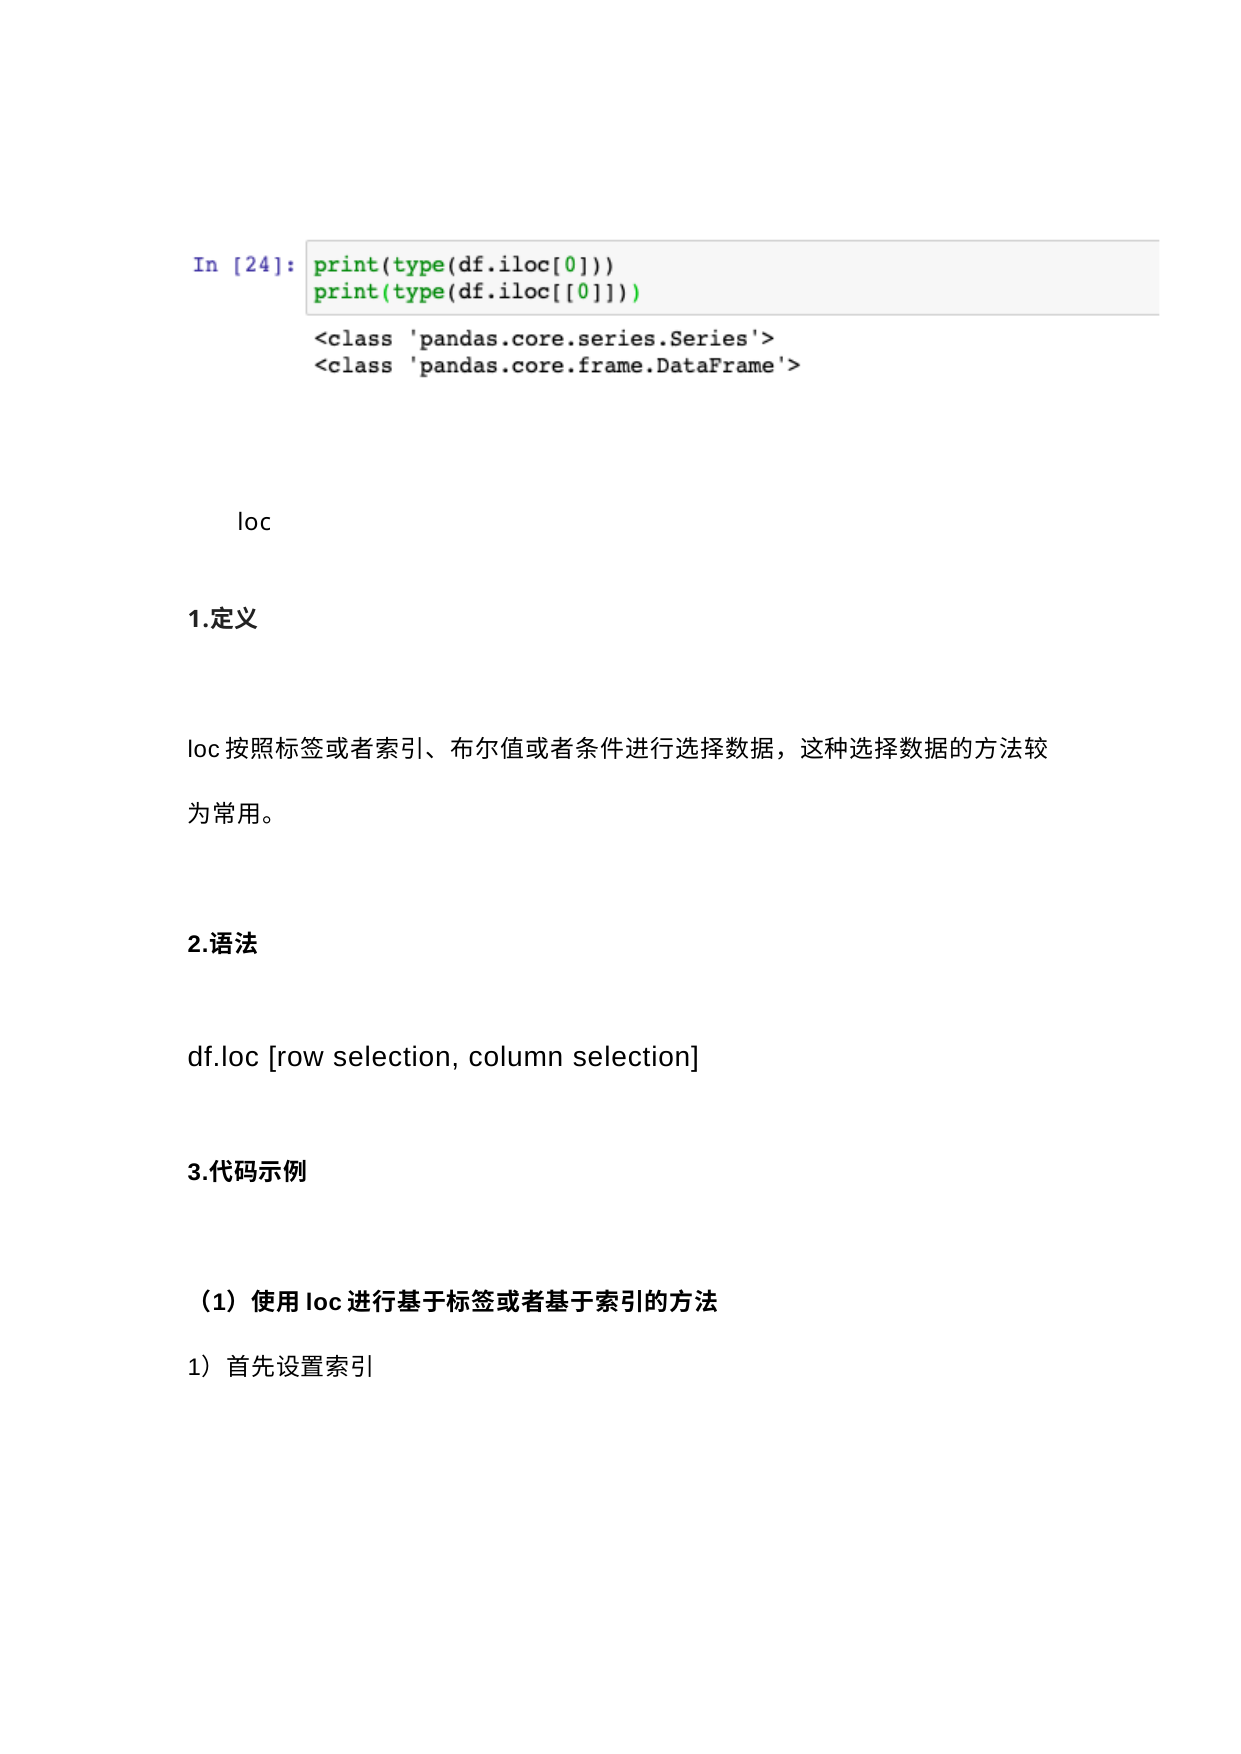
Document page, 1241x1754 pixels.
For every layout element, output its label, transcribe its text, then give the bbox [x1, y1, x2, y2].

text df.loc [row selection, column selection] [187, 1039, 1053, 1072]
text 3.代码示例 [187, 1137, 1053, 1202]
text （1）使用loc进行基于标签或者基于索引的方法 1）首先设置索引 [187, 1202, 1053, 1429]
text loc按照标签或者索引、布尔值或者条件进行选择数据，这种选择数据的方法较为常用。 [187, 714, 1053, 844]
picture [187, 227, 1160, 401]
text 2.语法 [187, 909, 1053, 974]
text 二、loc [187, 487, 1053, 584]
text 1.定义 [187, 584, 1053, 649]
